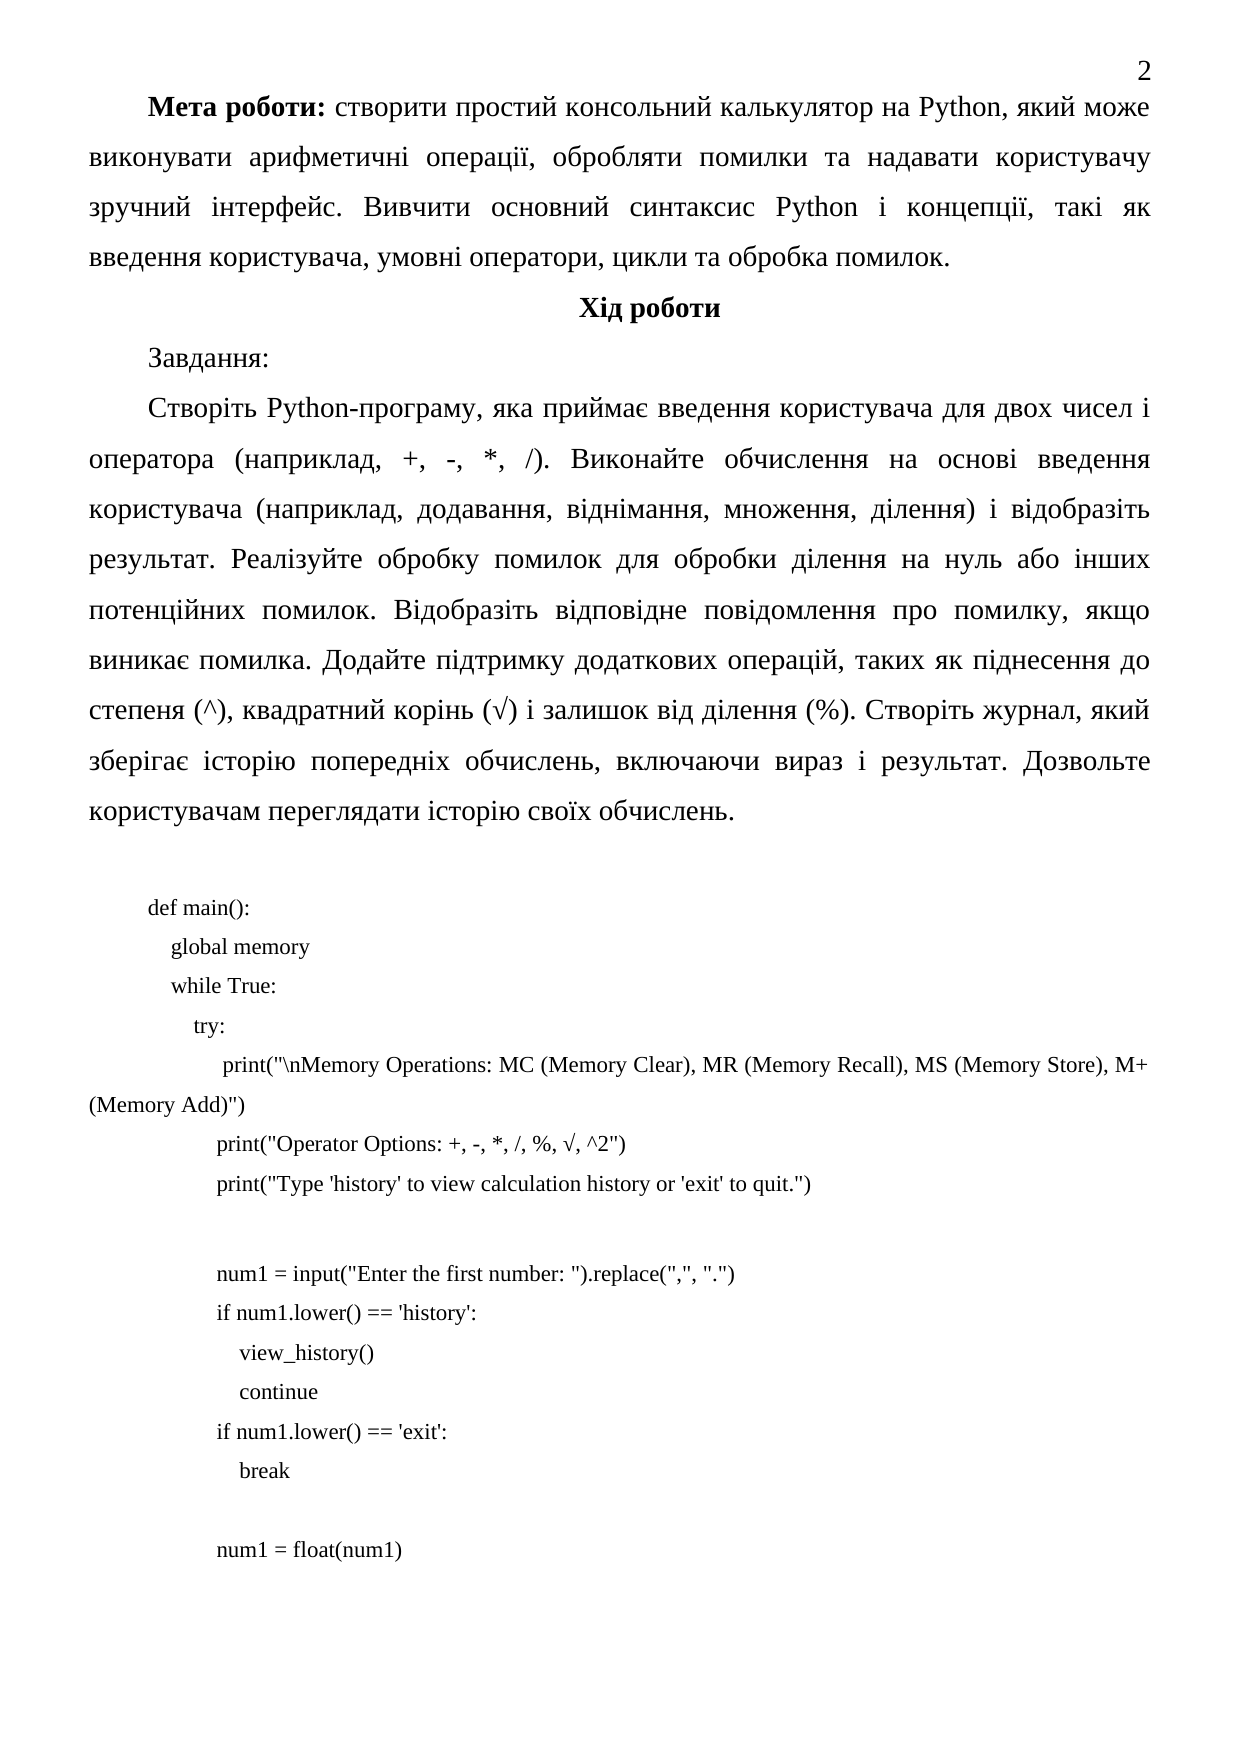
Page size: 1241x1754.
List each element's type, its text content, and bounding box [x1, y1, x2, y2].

text Хід роботи [89, 290, 1152, 323]
text num1 = float(num1) [89, 1536, 1152, 1562]
text view_history() [89, 1339, 1152, 1365]
text print("\nMemory Operations: MC (Memory Clear), MR (Memory Recall), MS (Memory Store), M+ (Memory Add)") [89, 1052, 1152, 1117]
text def main(): [89, 894, 1152, 920]
text global memory [89, 933, 1152, 959]
text if num1.lower() == 'history': [89, 1299, 1152, 1326]
text num1 = input("Enter the first number: ").replace(",", ".") [89, 1260, 1152, 1286]
text Завдання: [89, 340, 1152, 374]
text print("Type 'history' to view calculation history or 'exit' to quit.") [89, 1170, 1152, 1196]
text while True: [89, 973, 1152, 999]
text break [89, 1457, 1152, 1483]
text print("Operator Options: +, -, *, /, %, √, ^2") [89, 1131, 1152, 1157]
text continue [89, 1378, 1152, 1404]
text Мета роботи: створити простий консольний калькулятор на Python, який може виконувати арифметичні операції, обробляти помилки та надавати користувачу зручний інтерфейс. Вивчити основний синтаксис Python і концепції, такі як введення користувача, умовні оператори, цикли та обробка помилок. [89, 89, 1152, 273]
text Створіть Python-програму, яка приймає введення користувача для двох чисел і оператора (наприклад, +, -, *, /). Виконайте обчислення на основі введення користувача (наприклад, додавання, віднімання, множення, ділення) і відобразіть результат. Реалізуйте обробку помилок для обробки ділення на нуль або інших потенційних помилок. Відобразіть відповідне повідомлення про помилку, якщо виникає помилка. Додайте підтримку додаткових операцій, таких як піднесення до степеня (^), квадратний корінь (√) і залишок від ділення (%). Створіть журнал, який зберігає історію попередніх обчислень, включаючи вираз і результат. Дозвольте користувачам переглядати історію своїх обчислень. [89, 391, 1152, 827]
text if num1.lower() == 'exit': [89, 1418, 1152, 1444]
text try: [89, 1012, 1152, 1038]
